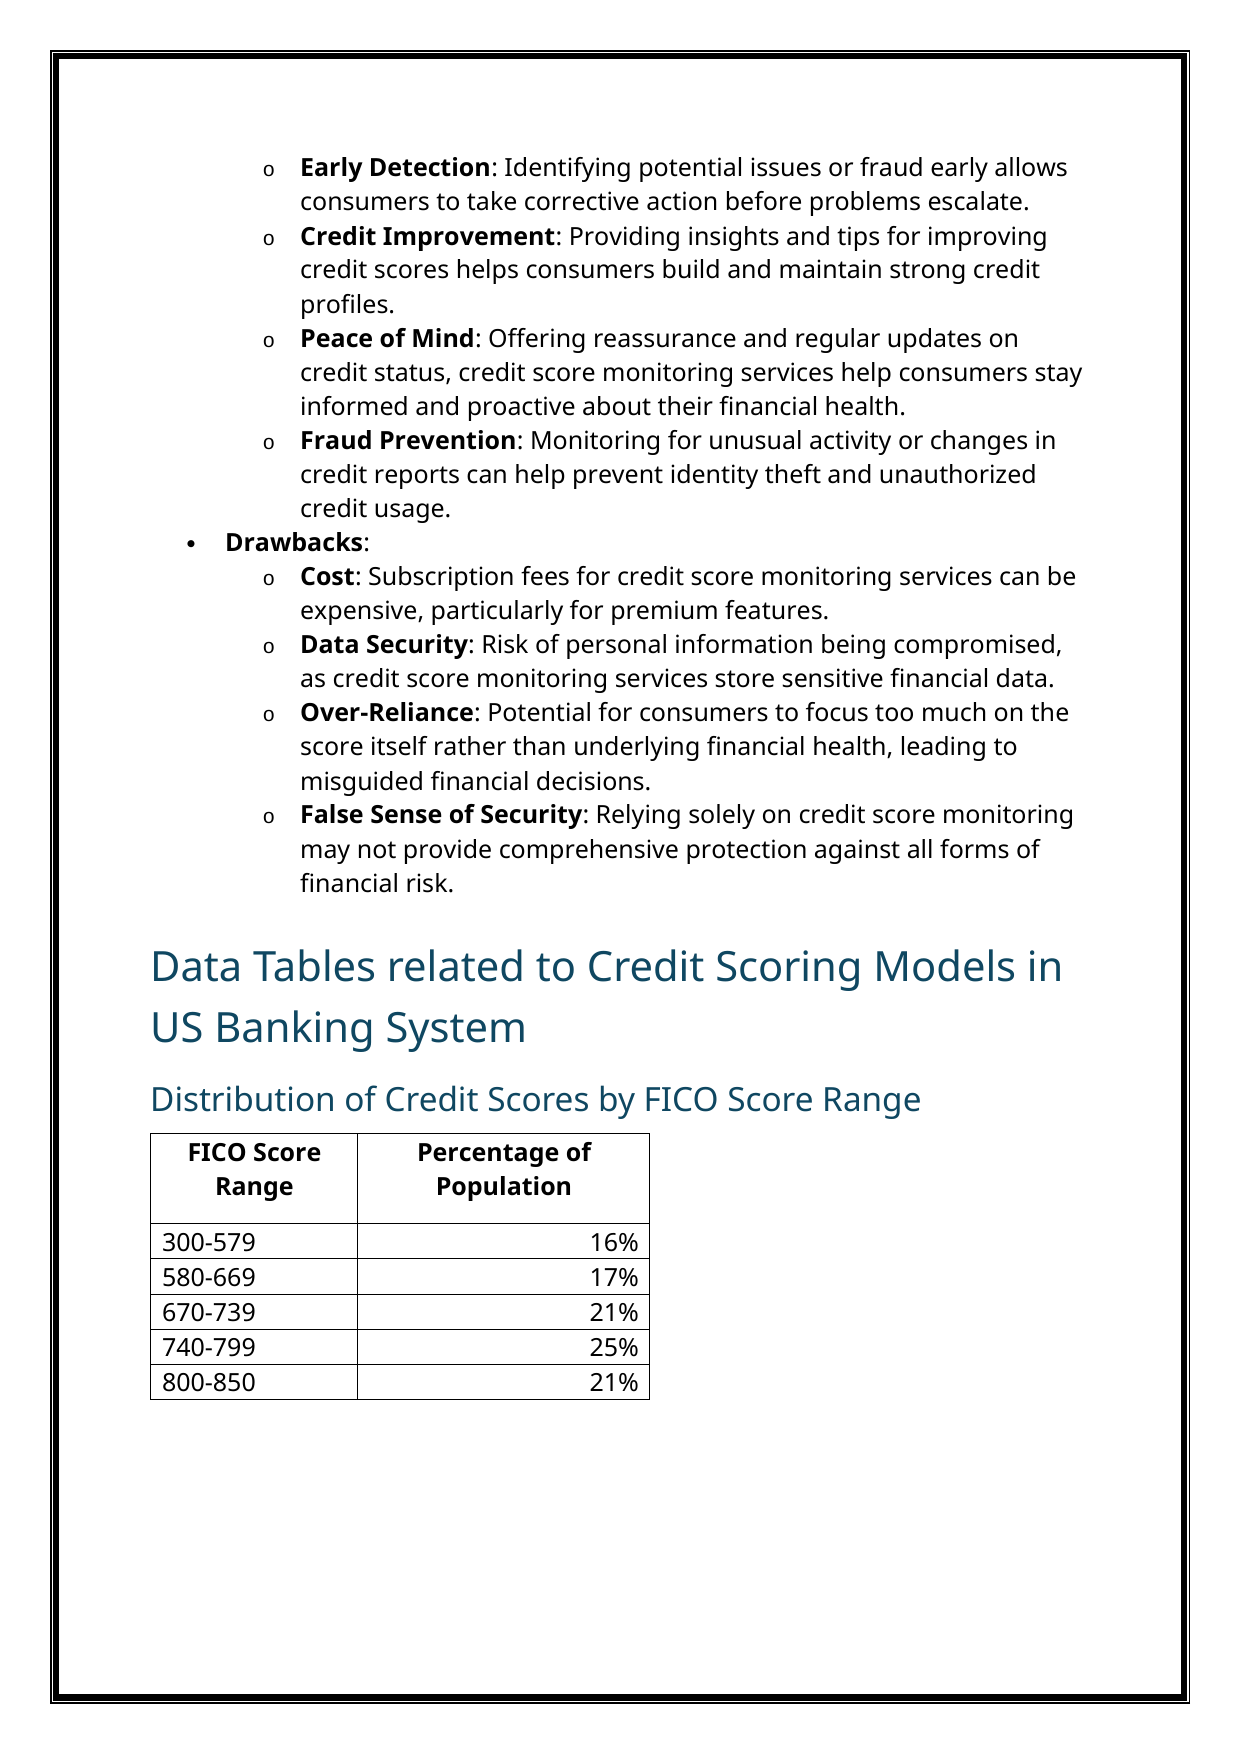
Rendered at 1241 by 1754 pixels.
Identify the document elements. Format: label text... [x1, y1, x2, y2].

list False Sense of Security: Relying solely on credit score monitoring may not provide comprehensive protection against all forms of financial risk. [262, 797, 1090, 899]
table_cell 300-579 [151, 1224, 357, 1258]
list Cost: Subscription fees for credit score monitoring services can be expensive, particularly for premium features. [262, 559, 1090, 627]
table_header Percentage of Population [358, 1134, 649, 1223]
table_cell 580-669 [151, 1259, 357, 1293]
list Data Security: Risk of personal information being compromised, as credit score monitoring services store sensitive financial data. [262, 627, 1090, 695]
table_cell 25% [358, 1330, 649, 1364]
list Drawbacks: [187, 525, 1090, 559]
table_cell 21% [358, 1365, 649, 1399]
list Peace of Mind: Offering reassurance and regular updates on credit status, credit score monitoring services help consumers stay informed and proactive about their financial health. [262, 320, 1090, 422]
table_header FICO Score Range [151, 1134, 357, 1223]
list Credit Improvement: Providing insights and tips for improving credit scores helps consumers build and maintain strong credit profiles. [262, 218, 1090, 320]
table_cell 17% [358, 1259, 649, 1293]
subtitle Distribution of Credit Scores by FICO Score Range [150, 1076, 1090, 1121]
list Early Detection: Identifying potential issues or fraud early allows consumers to take corrective action before problems escalate. [262, 150, 1090, 218]
list Fraud Prevention: Monitoring for unusual activity or changes in credit reports can help prevent identity theft and unauthorized credit usage. [262, 422, 1090, 525]
table_cell 16% [358, 1224, 649, 1258]
table_cell 800-850 [151, 1365, 357, 1399]
table_cell 740-799 [151, 1330, 357, 1364]
list Over-Reliance: Potential for consumers to focus too much on the score itself rather than underlying financial health, leading to misguided financial decisions. [262, 695, 1090, 797]
table_cell 21% [358, 1295, 649, 1328]
table_cell 670-739 [151, 1295, 357, 1328]
subtitle Data Tables related to Credit Scoring Models in US Banking System [150, 937, 1090, 1055]
